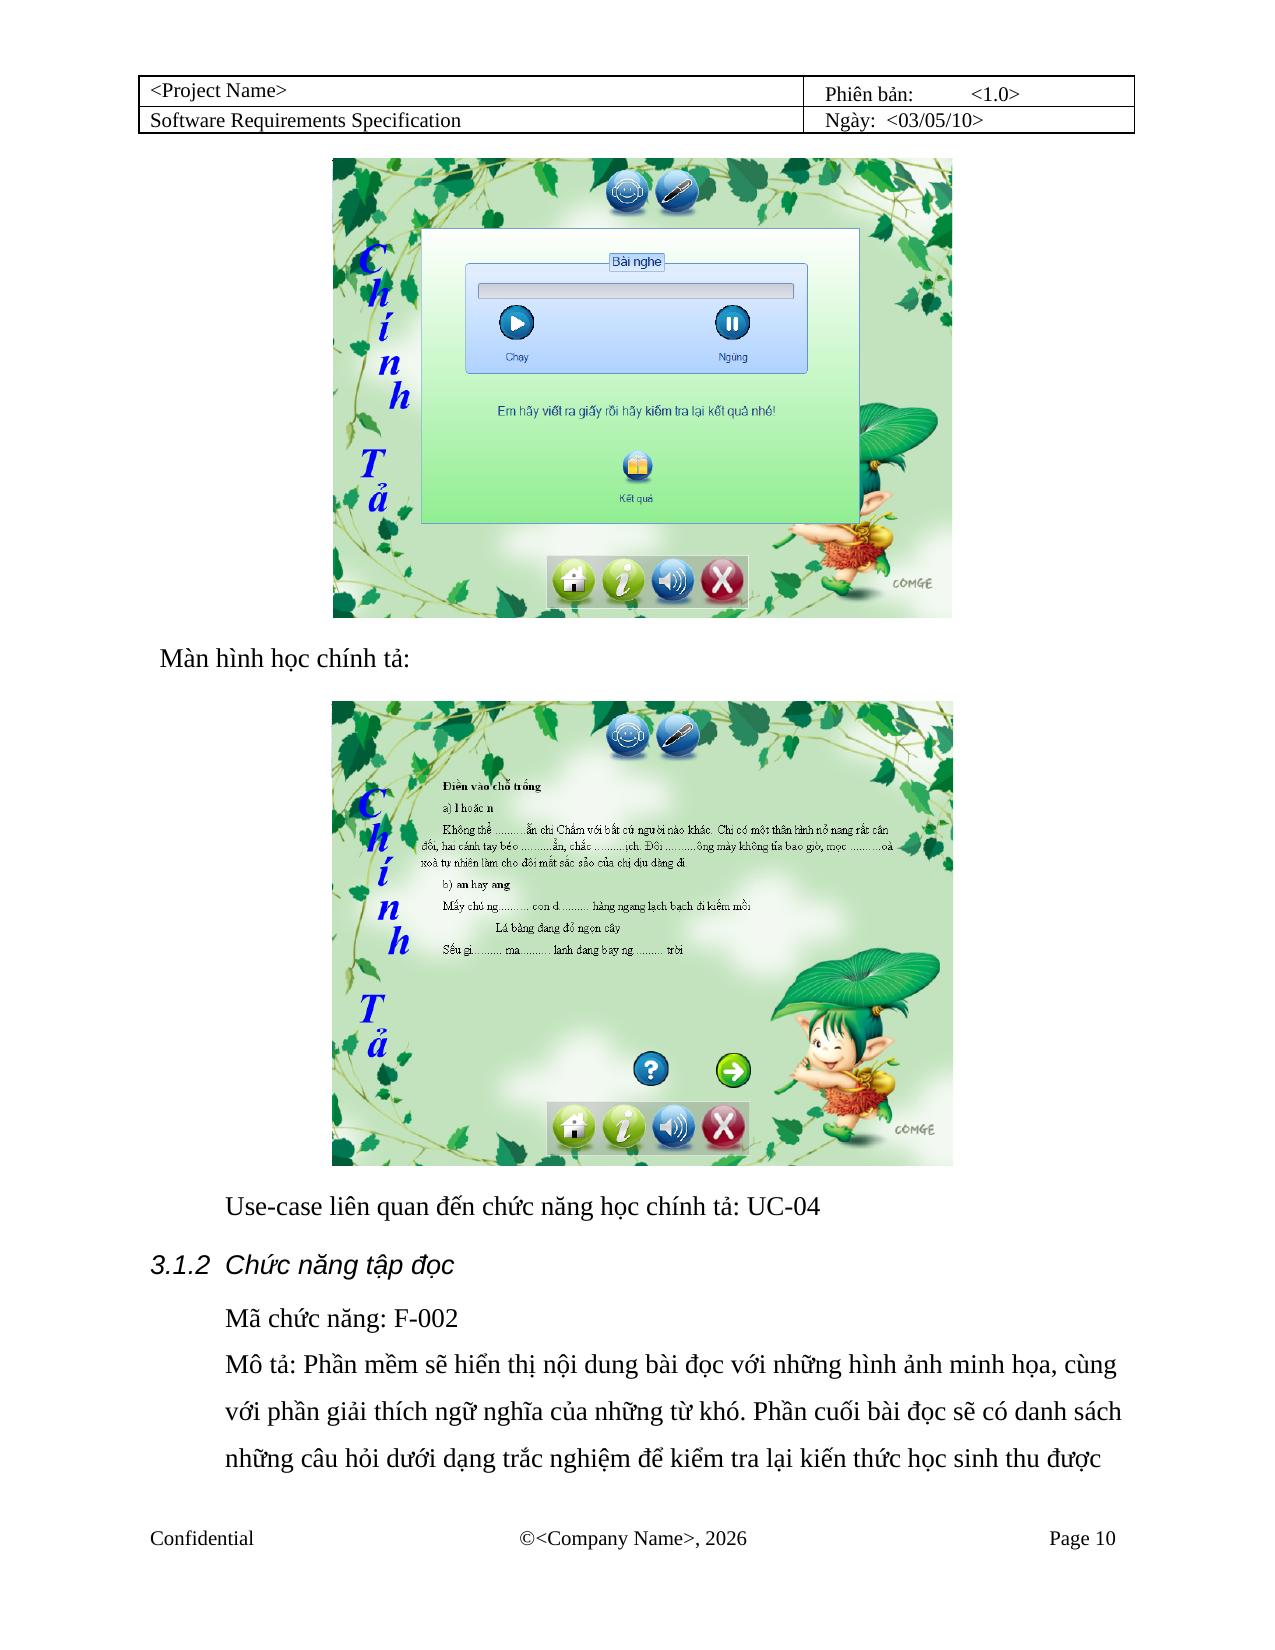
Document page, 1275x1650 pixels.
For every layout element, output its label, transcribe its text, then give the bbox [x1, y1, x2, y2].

text Use-case liên quan đến chức năng học chính tả: UC-04 [225, 1189, 1125, 1221]
picture [332, 158, 953, 618]
subtitle Chức năng tập đọc [150, 1249, 1125, 1280]
text Màn hình học chính tả: [159, 642, 1125, 673]
text Mã chức năng: F-002 [225, 1302, 1125, 1333]
picture [331, 701, 954, 1166]
